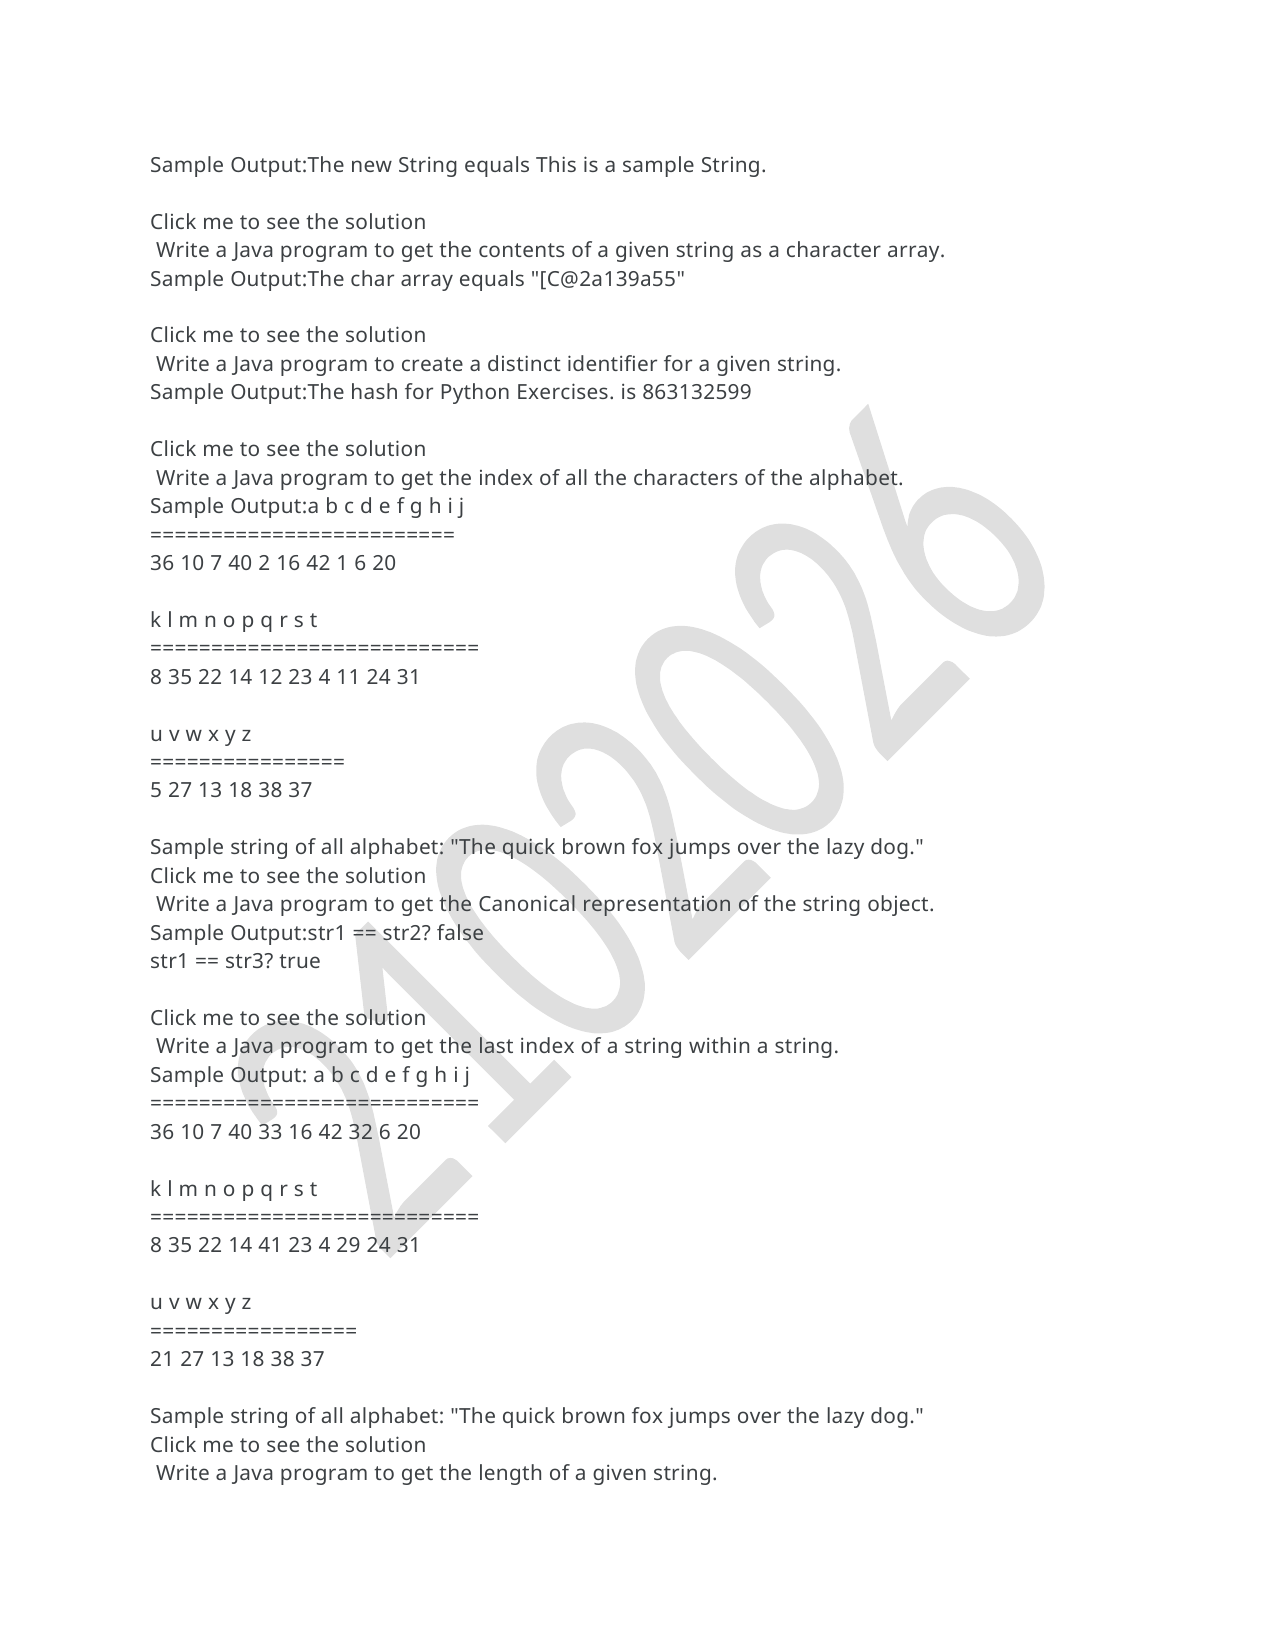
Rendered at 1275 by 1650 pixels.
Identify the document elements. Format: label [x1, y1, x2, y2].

text [150, 150, 1125, 1487]
